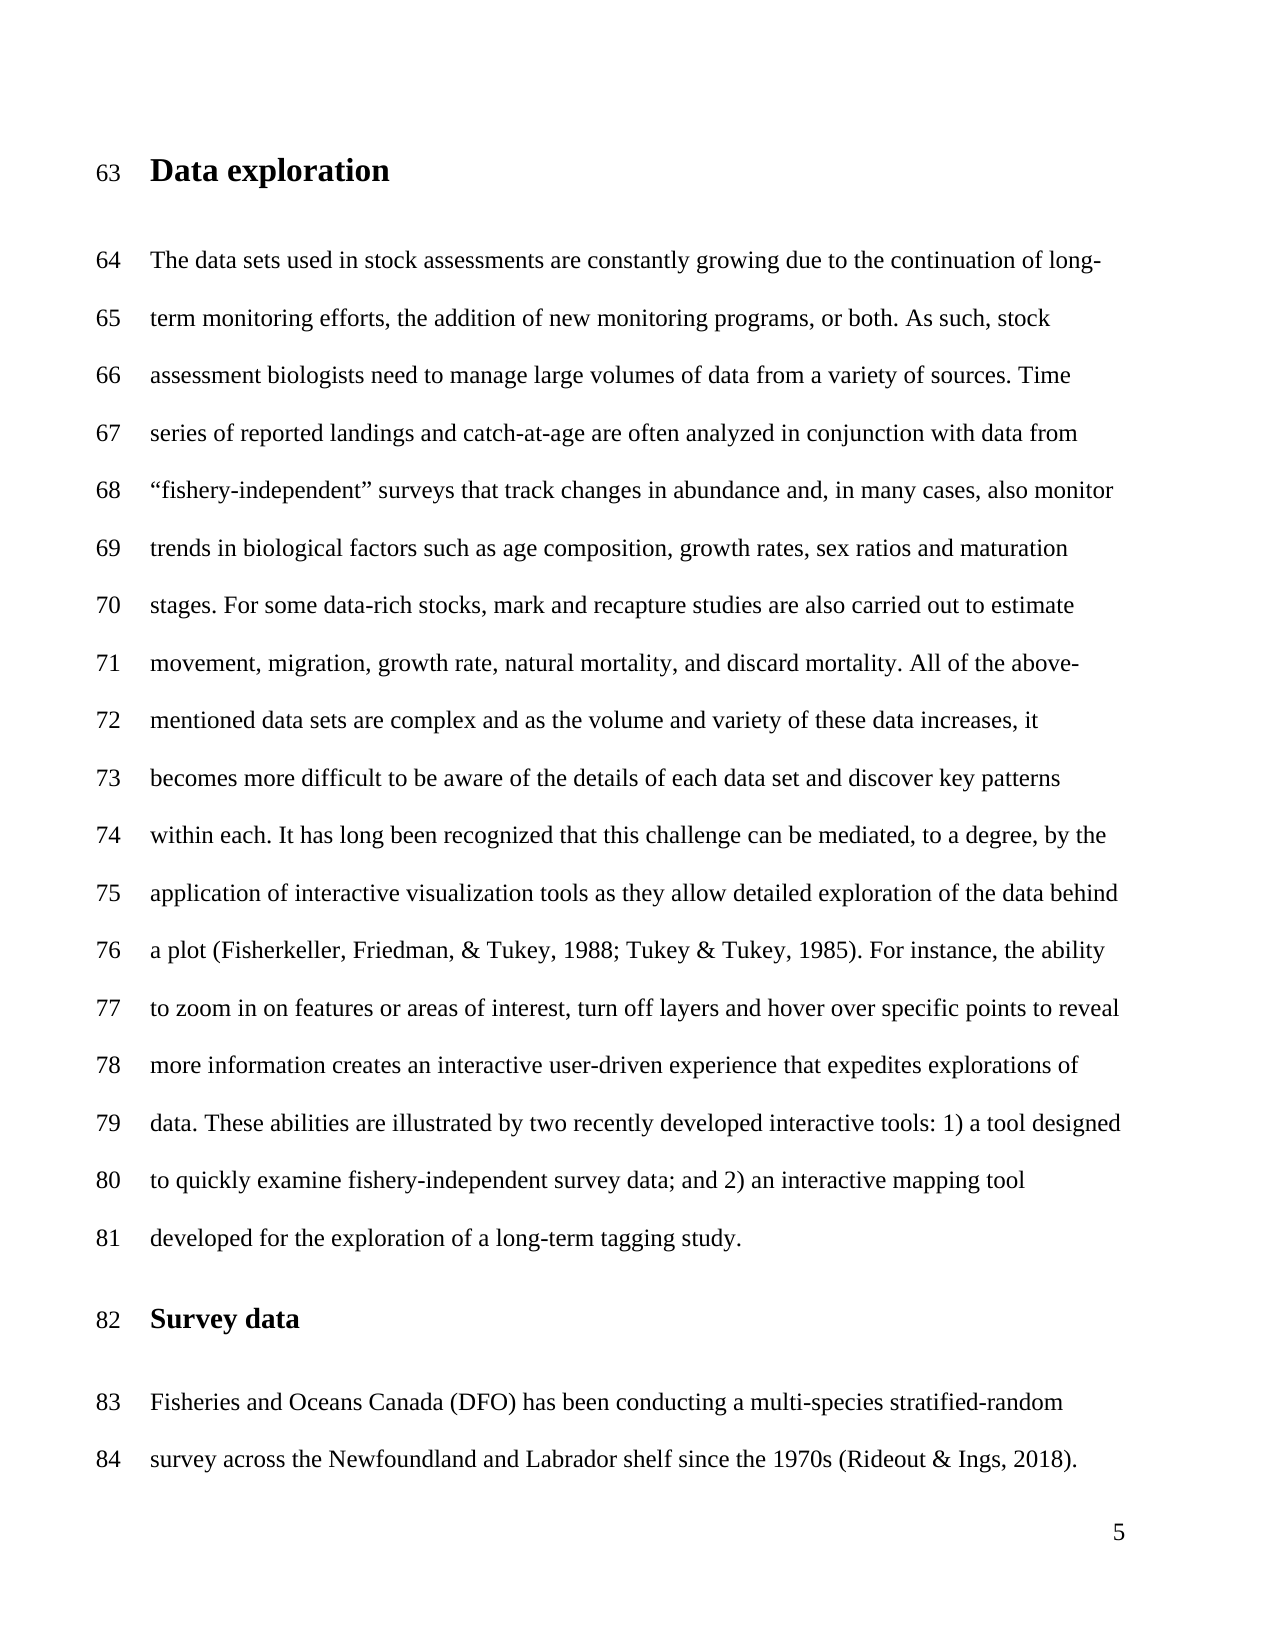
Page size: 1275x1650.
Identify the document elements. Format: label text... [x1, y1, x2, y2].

subtitle Survey data [150, 1301, 1125, 1335]
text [150, 1387, 1125, 1473]
subtitle Data exploration [150, 150, 1125, 188]
text The data sets used in stock assessments are constantly growing due to the continuation of long-term monitoring efforts, the addition of new monitoring programs, or both. As such, stock assessment biologists need to manage large volumes of data from a variety of sources. Time series of reported landings and catch-at-age are often analyzed in conjunction with data from “fishery-independent” surveys that track changes in abundance and, in many cases, also monitor trends in biological factors such as age composition, growth rates, sex ratios and maturation stages. For some data-rich stocks, mark and recapture studies are also carried out to estimate movement, migration, growth rate, natural mortality, and discard mortality. All of the above-mentioned data sets are complex and as the volume and variety of these data increases, it becomes more difficult to be aware of the details of each data set and discover key patterns within each. It has long been recognized that this challenge can be mediated, to a degree, by the application of interactive visualization tools as they allow detailed exploration of the data behind a plot (Fisherkeller, Friedman, & Tukey, 1988; Tukey & Tukey, 1985). For instance, the ability to zoom in on features or areas of interest, turn off layers and hover over specific points to reveal more information creates an interactive user-driven experience that expedites explorations of data. These abilities are illustrated by two recently developed interactive tools: 1) a tool designed to quickly examine fishery-independent survey data; and 2) an interactive mapping tool developed for the exploration of a long-term tagging study. [150, 245, 1125, 1252]
